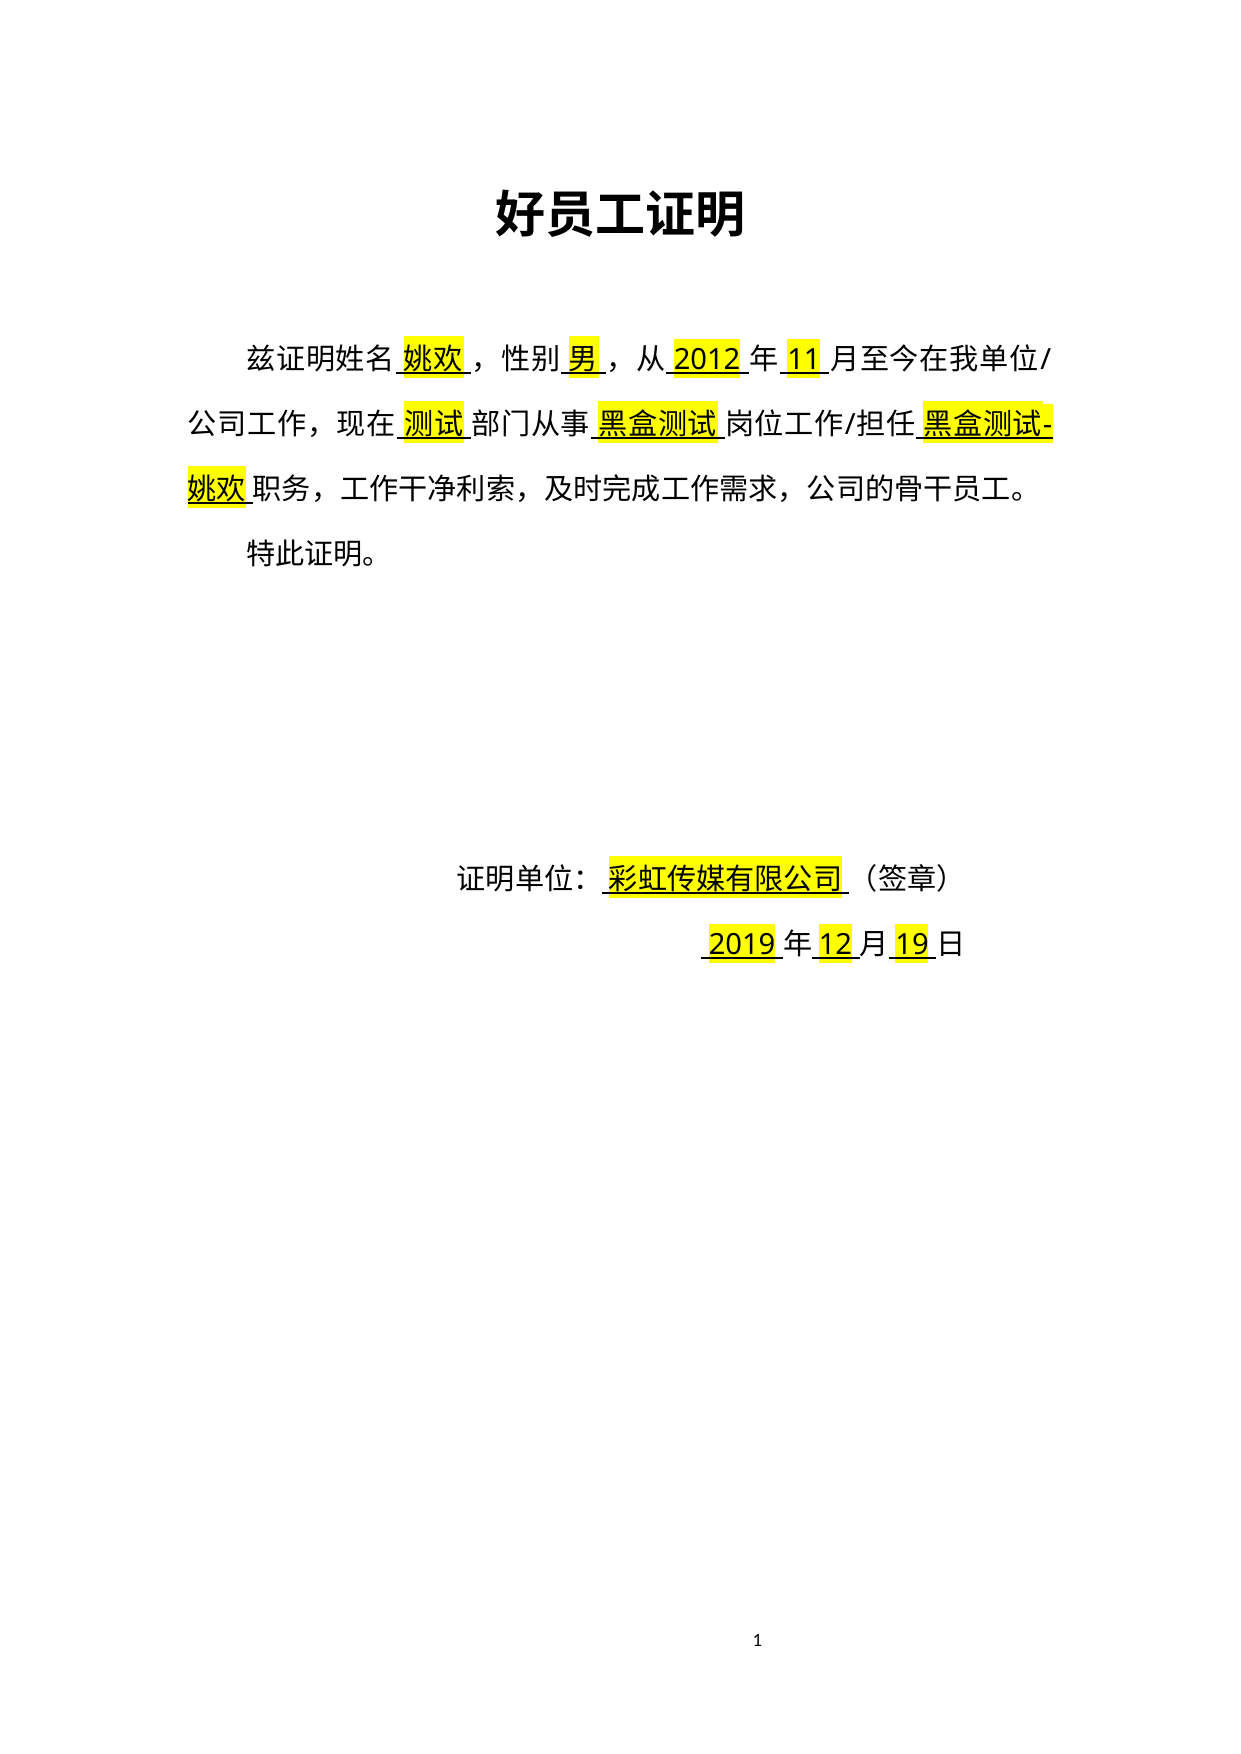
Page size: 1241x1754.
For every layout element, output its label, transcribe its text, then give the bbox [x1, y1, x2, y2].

text 2019 年 12 月 19 日 [187, 909, 965, 974]
text 好员工证明 [187, 162, 1053, 259]
text 兹证明姓名 姚欢 ，性别 男 ，从 2012 年 11 月至今在我单位/公司工作，现在 测试 部门从事 黑盒测试 岗位工作/担任 黑盒测试-姚欢 职务，工作干净利索，及时完成工作需求，公司的骨干员工。 [187, 324, 1053, 519]
text 特此证明。 [187, 519, 1053, 584]
text 证明单位： 彩虹传媒有限公司 （签章） [187, 844, 965, 909]
